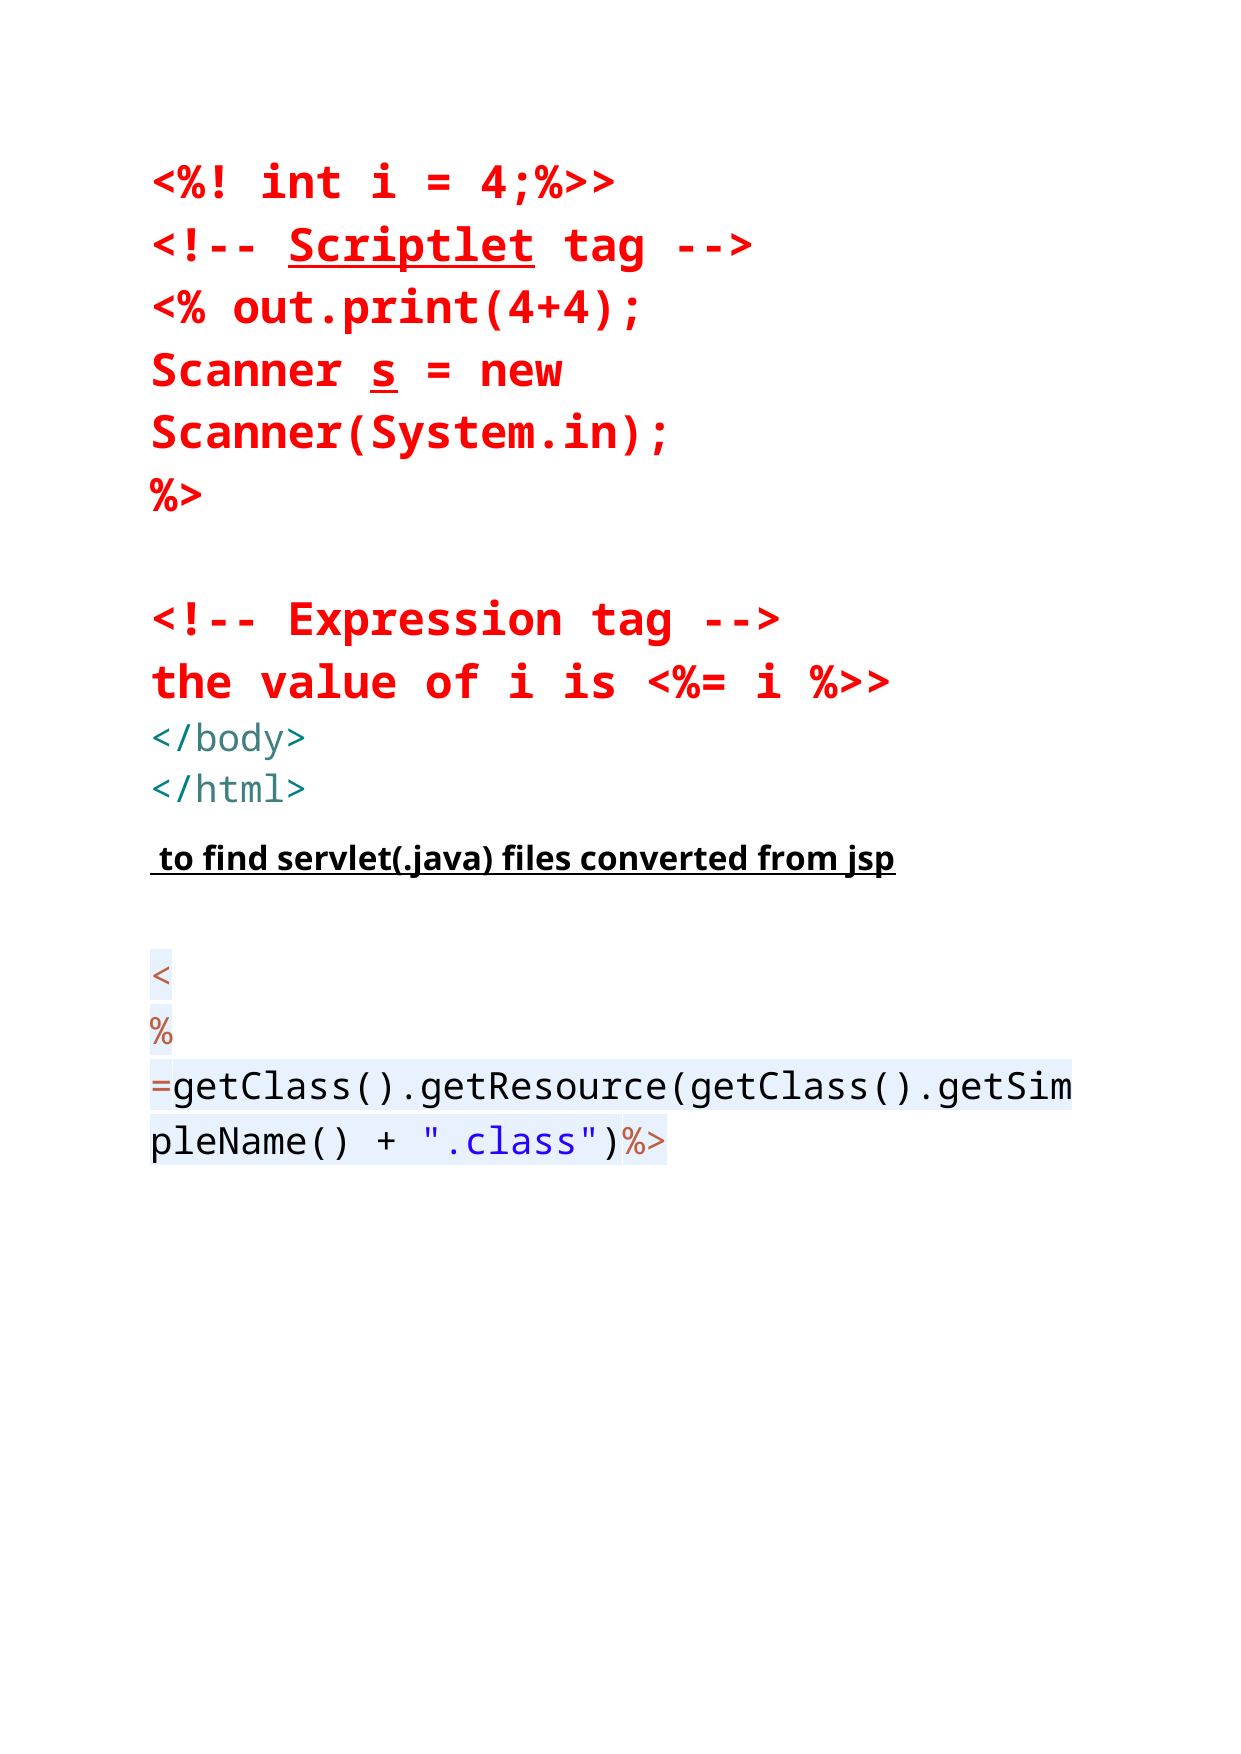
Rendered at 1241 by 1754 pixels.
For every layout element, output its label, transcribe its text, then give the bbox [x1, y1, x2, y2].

text the value of i is <%= i %>> [150, 649, 1090, 712]
text </body> [150, 712, 1090, 763]
text </html> [150, 763, 1090, 814]
text Scanner s = new Scanner(System.in); [150, 337, 1090, 462]
text <!-- Expression tag --> [150, 587, 1090, 649]
text <%=getClass().getResource(getClass().getSimpleName() + ".class")%> [150, 949, 1090, 1165]
text <!-- Scriptlet tag --> [150, 212, 1090, 275]
text <%! int i = 4;%>> [150, 150, 1090, 212]
text %> [150, 462, 1090, 524]
subtitle to find servlet(.java) files converted from jsp [150, 834, 1090, 880]
text <% out.print(4+4); [150, 275, 1090, 337]
